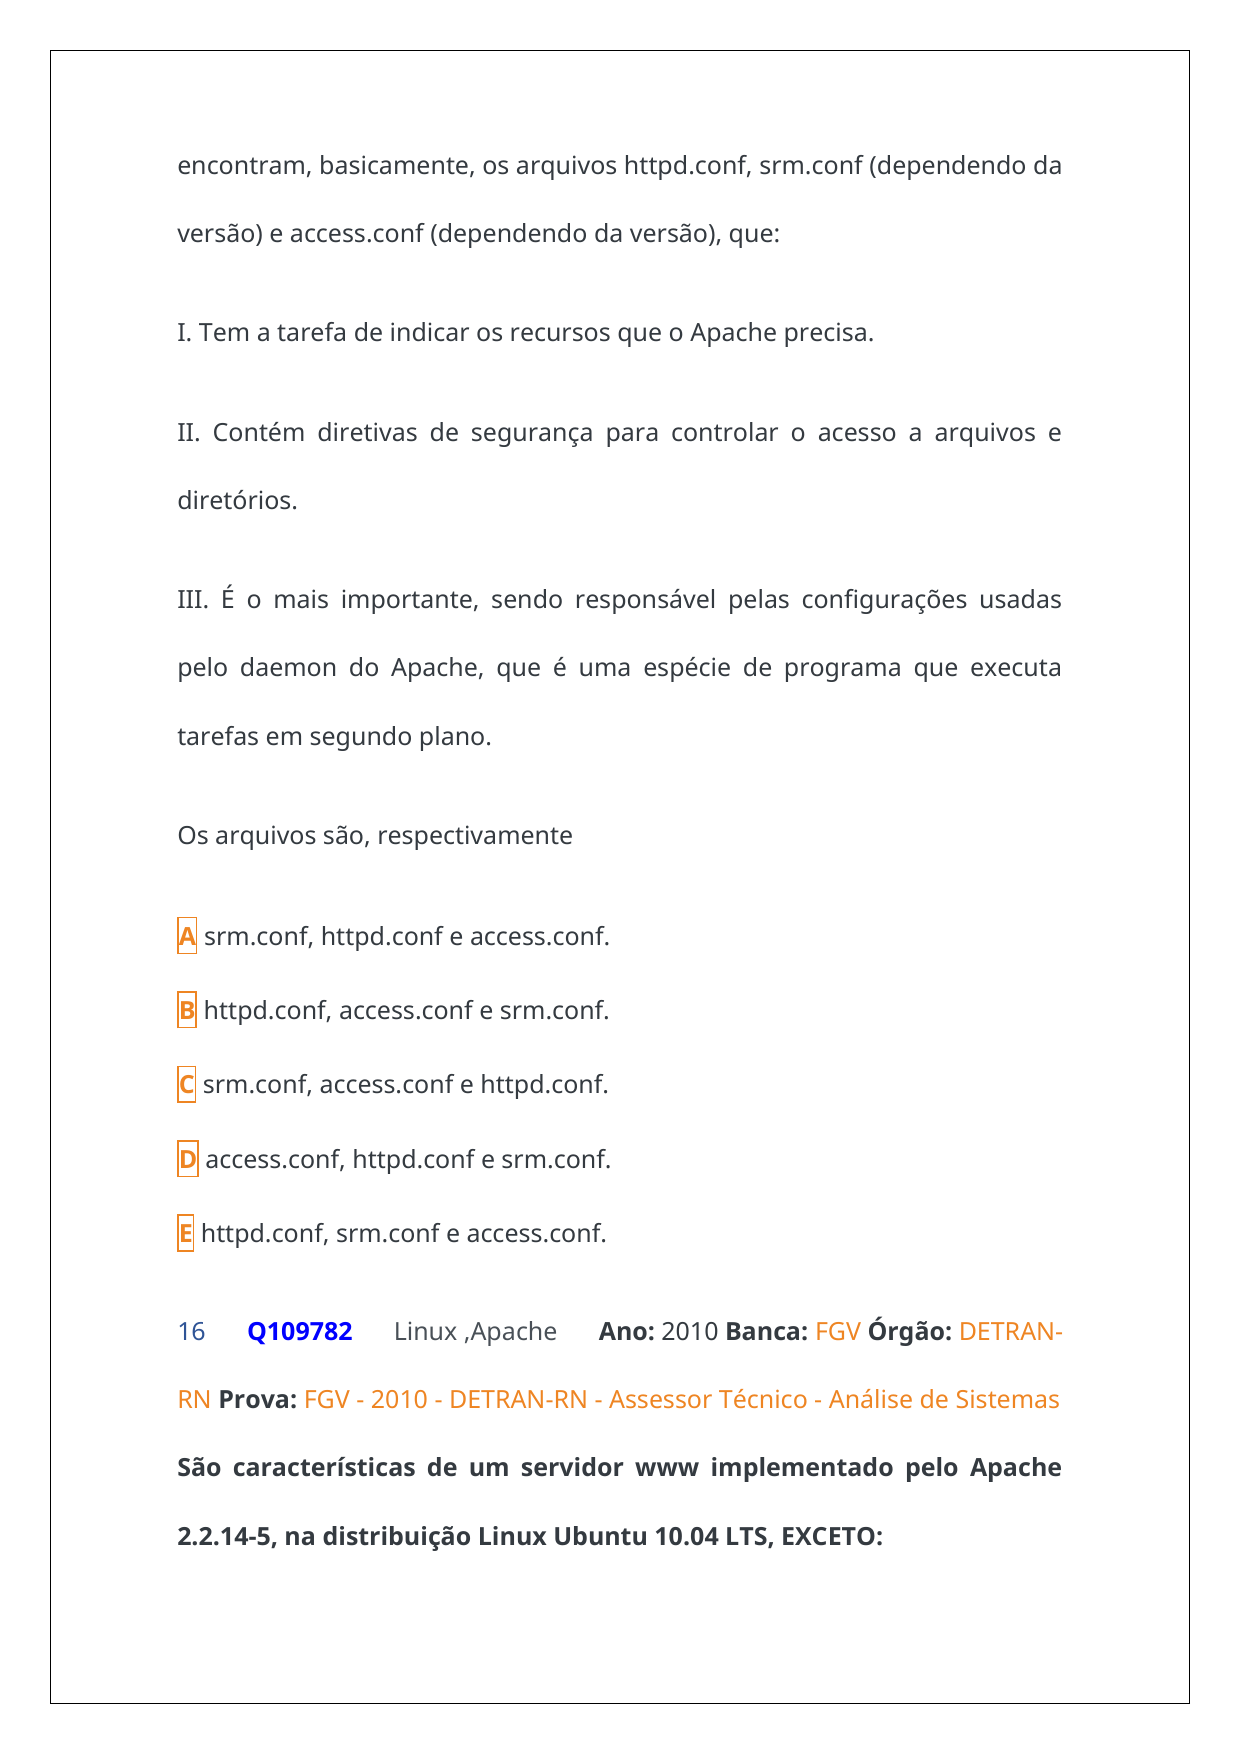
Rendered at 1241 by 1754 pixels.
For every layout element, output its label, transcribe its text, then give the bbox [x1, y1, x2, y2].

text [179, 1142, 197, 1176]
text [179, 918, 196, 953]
text São características de um servidor www implementado pelo Apache 2.2.14-5, na distribuição Linux Ubuntu 10.04 LTS, EXCETO: [177, 1450, 1063, 1552]
text B httpd.conf, access.conf e srm.conf. [197, 991, 1063, 1028]
text D access.conf, httpd.conf e srm.conf. [199, 1140, 1063, 1177]
text III. É o mais importante, sendo responsável pelas configurações usadas pelo daemon do Apache, que é uma espécie de programa que executa tarefas em segundo plano. [177, 582, 1063, 752]
text I. Tem a tarefa de indicar os recursos que o Apache precisa. [177, 315, 1063, 349]
text II. Contém diretivas de segurança para controlar o acesso a arquivos e diretórios. [177, 414, 1063, 517]
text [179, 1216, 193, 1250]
text C srm.conf, access.conf e httpd.conf. [196, 1066, 1063, 1103]
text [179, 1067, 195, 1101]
text E httpd.conf, srm.conf e access.conf. [194, 1214, 1063, 1252]
subtitle 16 Q109782 Linux ,Apache Ano: 2010 Banca: FGV Órgão: DETRAN-RN Prova: FGV - 2010 - DETRAN-RN - Assessor Técnico - Análise de Sistemas [177, 1314, 1063, 1416]
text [177, 147, 1063, 250]
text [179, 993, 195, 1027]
text Os arquivos são, respectivamente [177, 817, 1063, 852]
text A srm.conf, httpd.conf e access.conf. [197, 917, 1063, 954]
